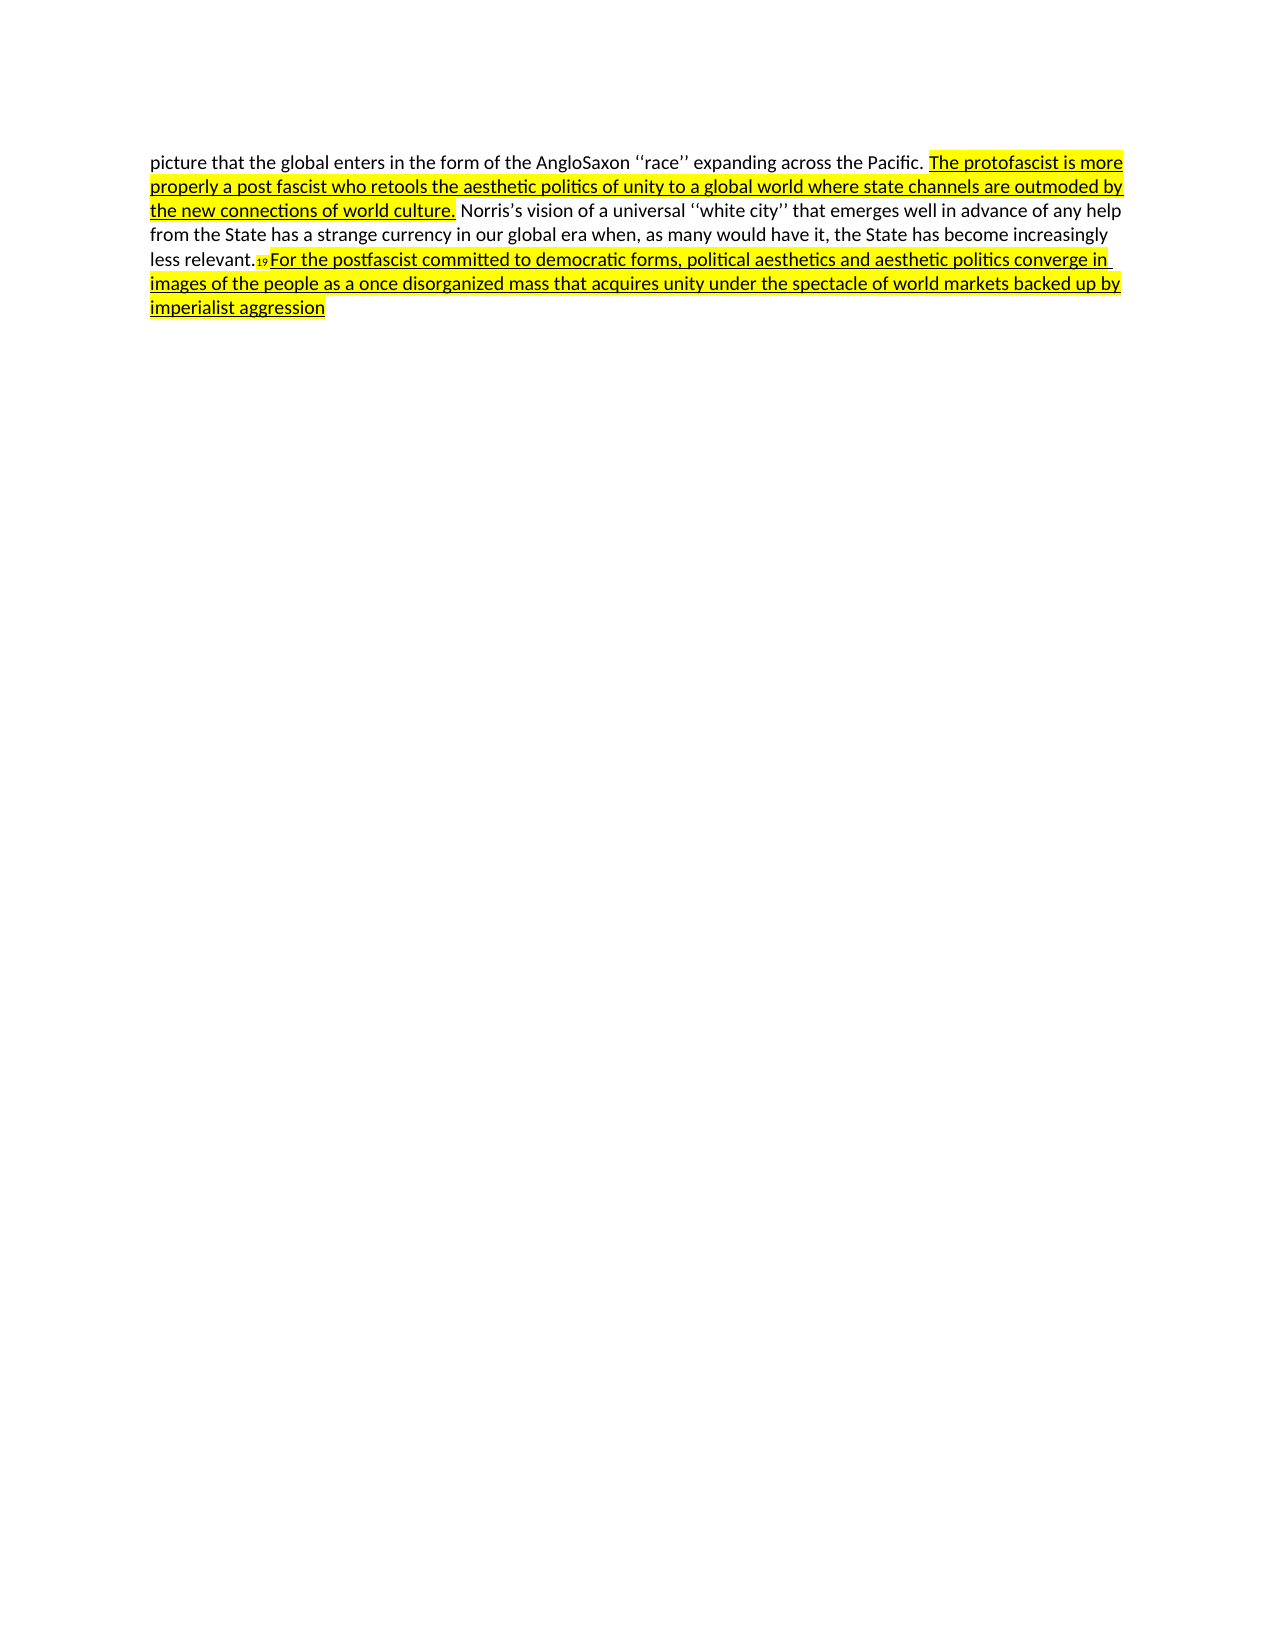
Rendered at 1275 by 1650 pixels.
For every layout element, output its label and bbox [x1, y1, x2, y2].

text [150, 150, 1125, 319]
